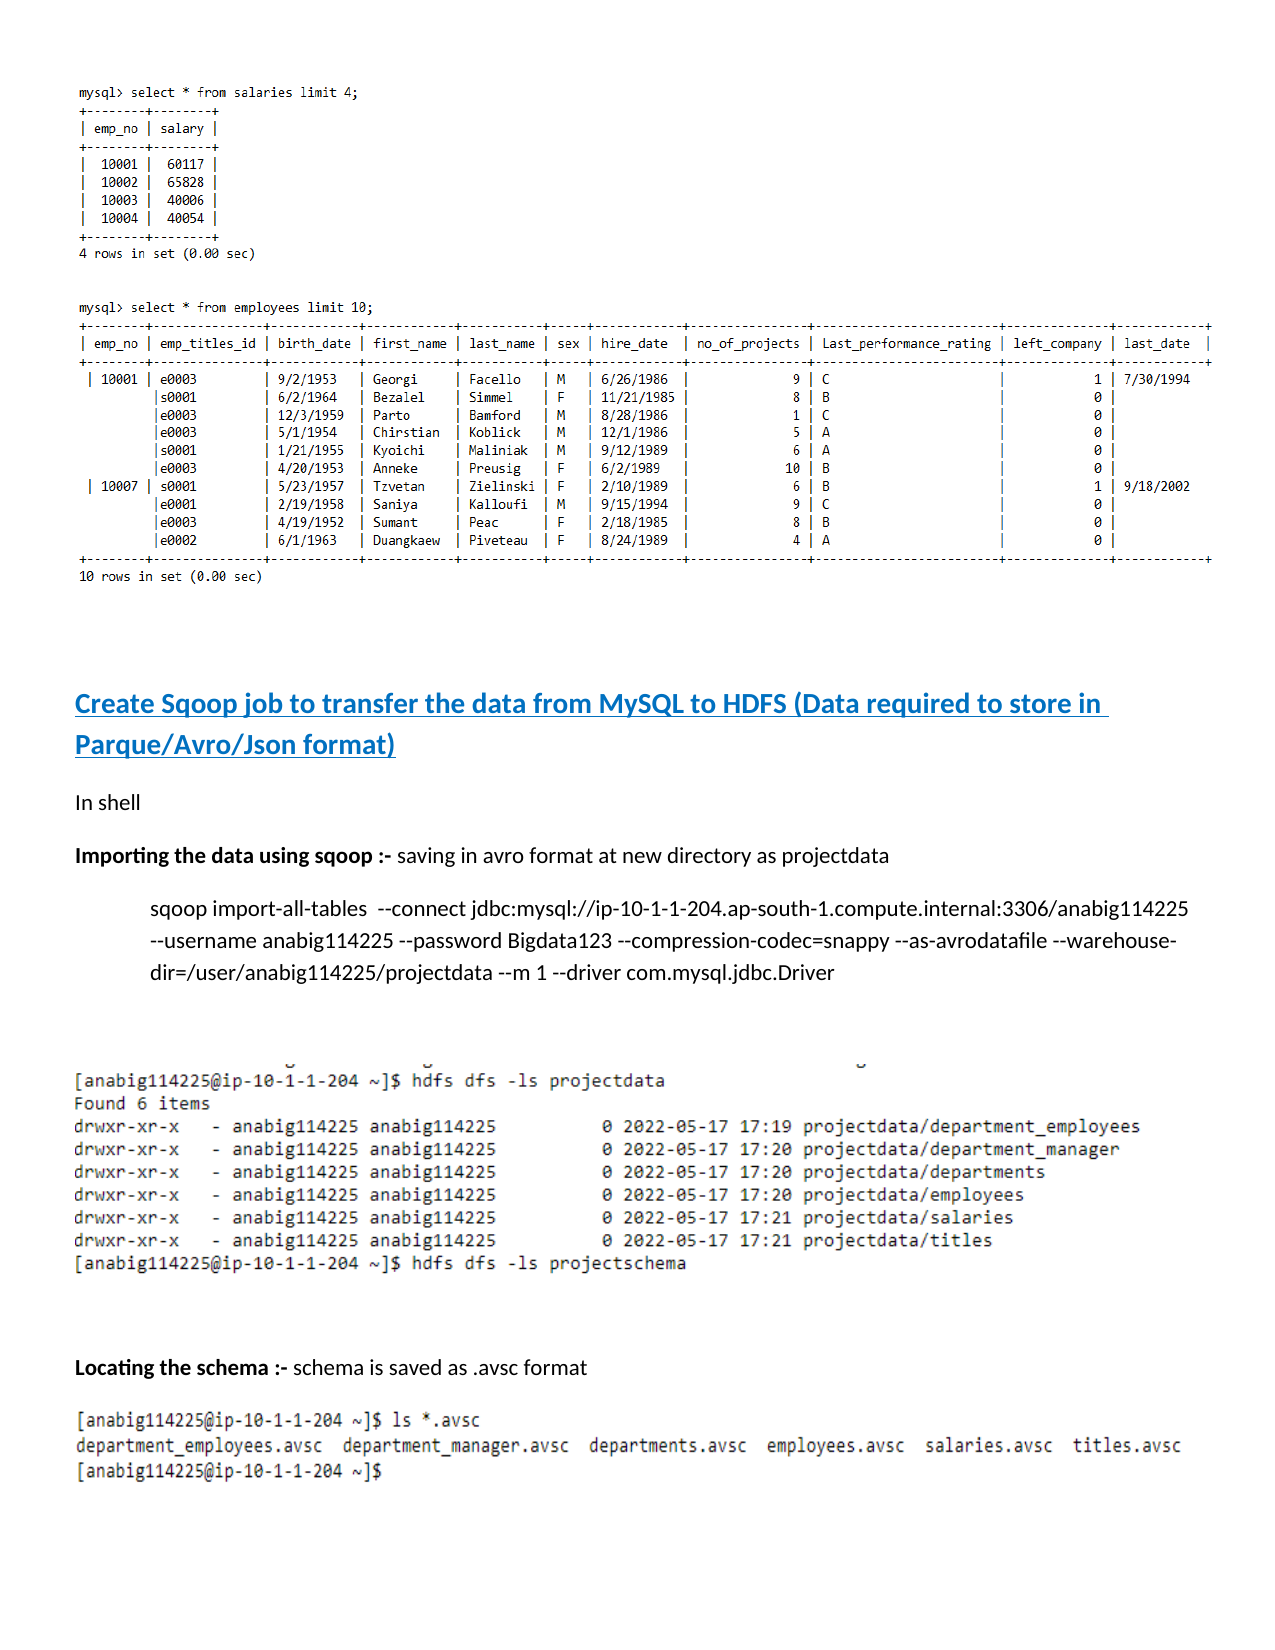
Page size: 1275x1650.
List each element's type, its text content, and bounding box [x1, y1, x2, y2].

picture [75, 75, 1230, 599]
picture [75, 1406, 1222, 1491]
text In shell [75, 788, 1200, 816]
picture [75, 1064, 1186, 1276]
text sqoop import-all-tables --connect jdbc:mysql://ip-10-1-1-204.ap-south-1.compute.internal:3306/anabig114225 --username anabig114225 --password Bigdata123 --compression-codec=snappy --as-avrodatafile --warehouse-dir=/user/anabig114225/projectdata --m 1 --driver com.mysql.jdbc.Driver [150, 894, 1200, 986]
text Create Sqoop job to transfer the data from MySQL to HDFS (Data required to store in Parque/Avro/Json format) [75, 685, 1200, 762]
text Locating the schema :- schema is saved as .avsc format [75, 1353, 1200, 1381]
text Importing the data using sqoop :- saving in avro format at new directory as projectdata [75, 841, 1200, 869]
